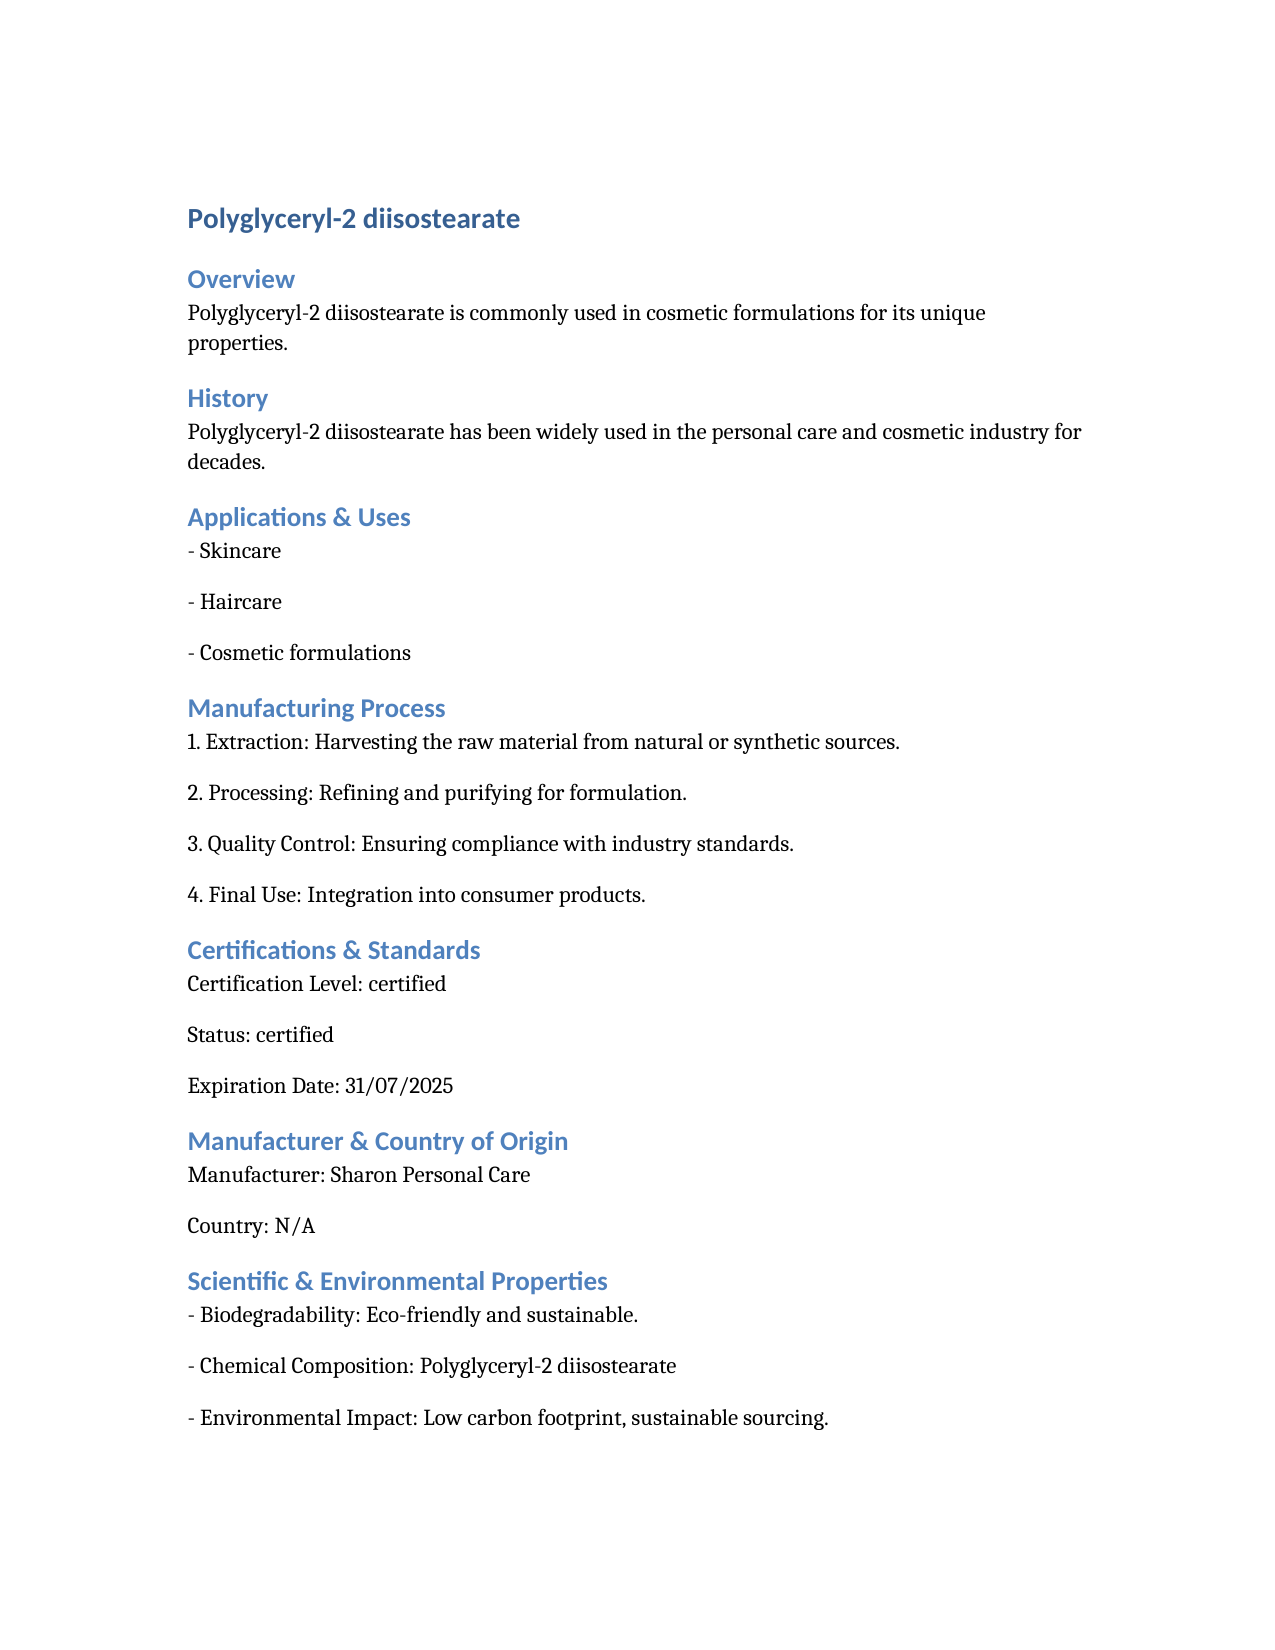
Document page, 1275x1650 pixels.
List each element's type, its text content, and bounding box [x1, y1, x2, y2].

text - Biodegradability: Eco-friendly and sustainable. [187, 1302, 1087, 1328]
subtitle Manufacturer & Country of Origin [187, 1124, 1087, 1157]
subtitle Overview [187, 262, 1087, 295]
text Manufacturer: Sharon Personal Care [187, 1162, 1087, 1188]
subtitle Polyglyceryl-2 diisostearate [187, 200, 1087, 236]
subtitle Scientific & Environmental Properties [187, 1264, 1087, 1297]
text - Chemical Composition: Polyglyceryl-2 diisostearate [187, 1353, 1087, 1379]
text - Skincare [187, 538, 1087, 564]
text - Cosmetic formulations [187, 640, 1087, 666]
text 1. Extraction: Harvesting the raw material from natural or synthetic sources. [187, 729, 1087, 755]
text - Environmental Impact: Low carbon footprint, sustainable sourcing. [187, 1404, 1087, 1431]
text 2. Processing: Refining and purifying for formulation. [187, 780, 1087, 806]
text - Haircare [187, 589, 1087, 615]
text Polyglyceryl-2 diisostearate has been widely used in the personal care and cosmetic industry for decades. [187, 419, 1087, 475]
text Expiration Date: 31/07/2025 [187, 1073, 1087, 1099]
subtitle Manufacturing Process [187, 691, 1087, 724]
text Country: N/A [187, 1213, 1087, 1239]
text Polyglyceryl-2 diisostearate is commonly used in cosmetic formulations for its unique properties. [187, 300, 1087, 356]
text Status: certified [187, 1022, 1087, 1048]
subtitle Certifications & Standards [187, 933, 1087, 966]
subtitle Applications & Uses [187, 500, 1087, 533]
text 4. Final Use: Integration into consumer products. [187, 882, 1087, 908]
subtitle History [187, 381, 1087, 414]
text 3. Quality Control: Ensuring compliance with industry standards. [187, 831, 1087, 857]
text Certification Level: certified [187, 971, 1087, 997]
